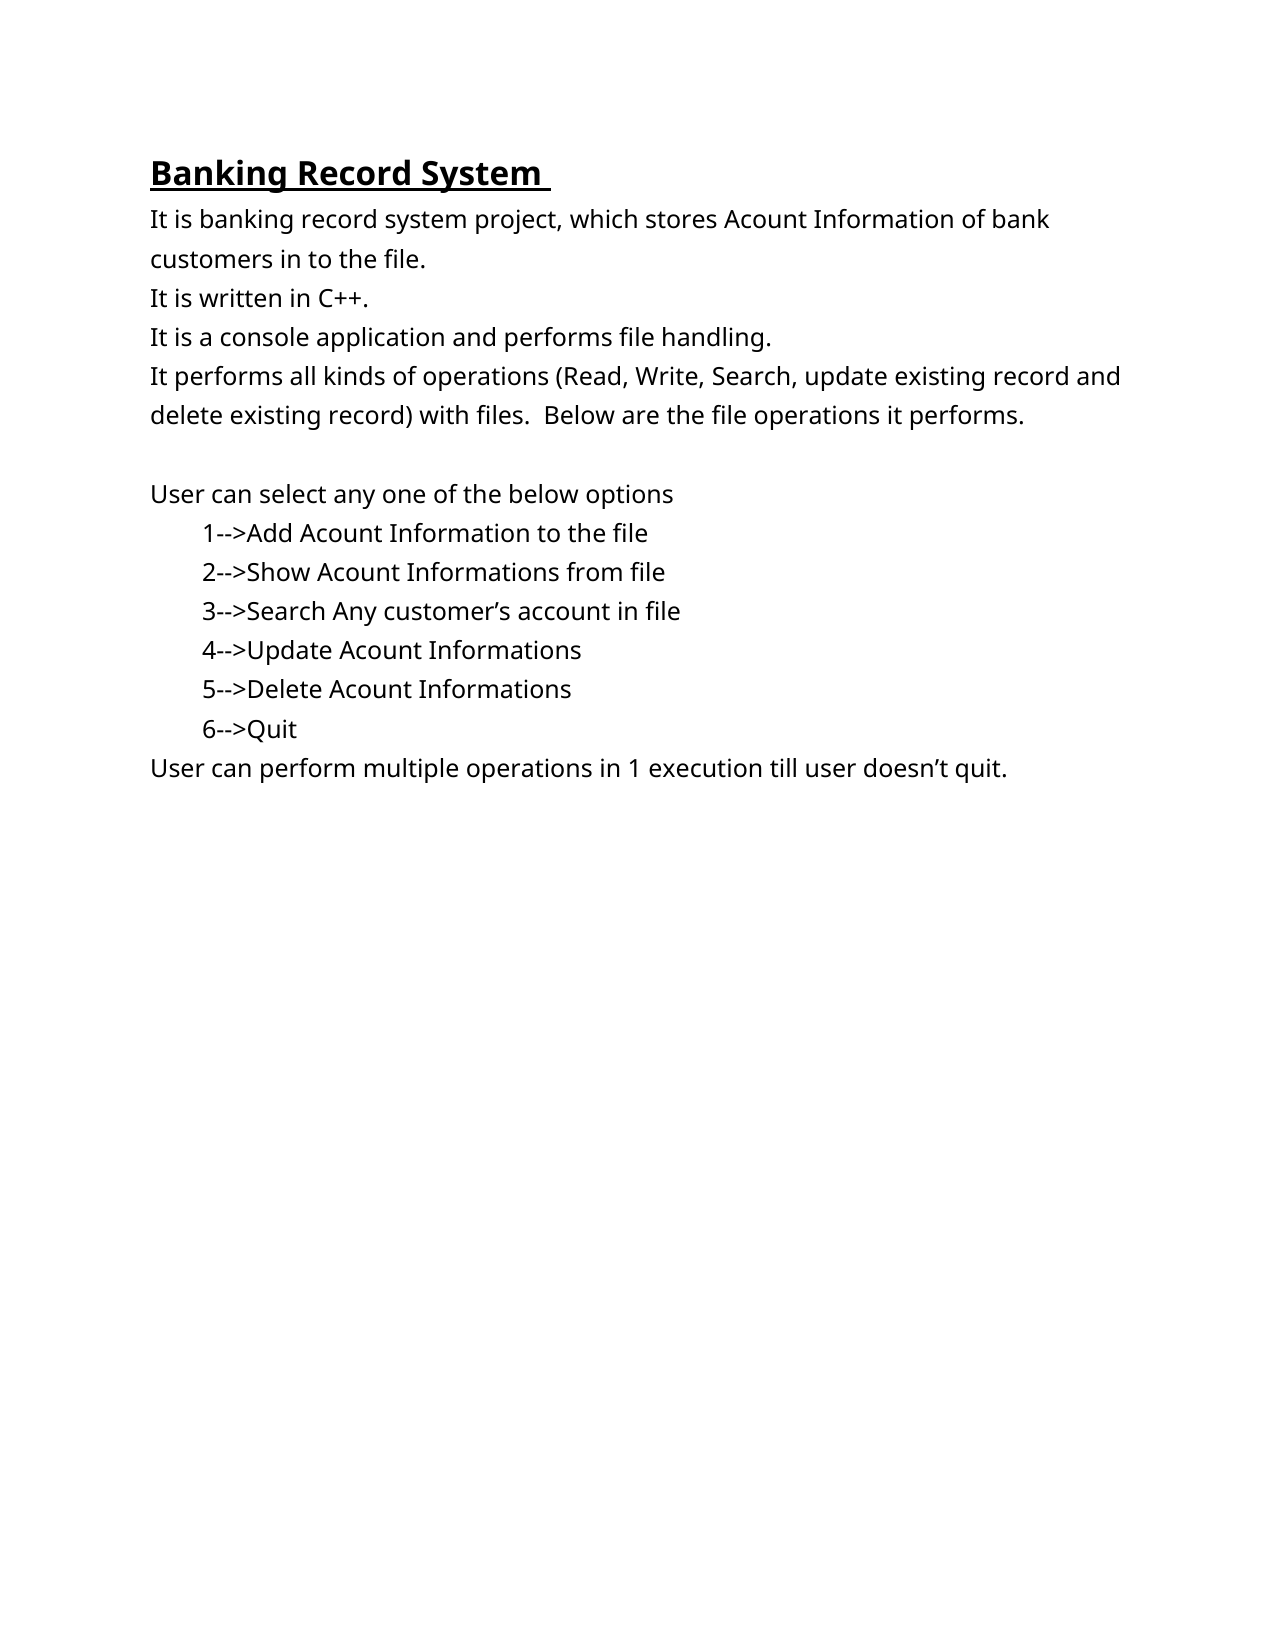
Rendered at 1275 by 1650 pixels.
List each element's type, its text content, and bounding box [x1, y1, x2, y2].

text 1-->Add Acount Information to the file [150, 516, 1125, 549]
text 4-->Update Acount Informations [150, 633, 1125, 667]
text It is a console application and performs file handling. [150, 320, 1125, 354]
text It is banking record system project, which stores Acount Information of bank customers in to the file. [150, 202, 1125, 275]
text 6-->Quit [150, 711, 1125, 745]
text 5-->Delete Acount Informations [150, 672, 1125, 706]
text 2-->Show Acount Informations from file [150, 555, 1125, 589]
text Banking Record System [150, 150, 1125, 195]
text It is written in C++. [150, 281, 1125, 314]
text 3-->Search Any customer’s account in file [150, 594, 1125, 628]
text It performs all kinds of operations (Read, Write, Search, update existing record and delete existing record) with files. Below are the file operations it performs. [150, 359, 1125, 432]
text User can perform multiple operations in 1 execution till user doesn’t quit. [150, 751, 1125, 784]
text User can select any one of the below options [150, 476, 1125, 510]
